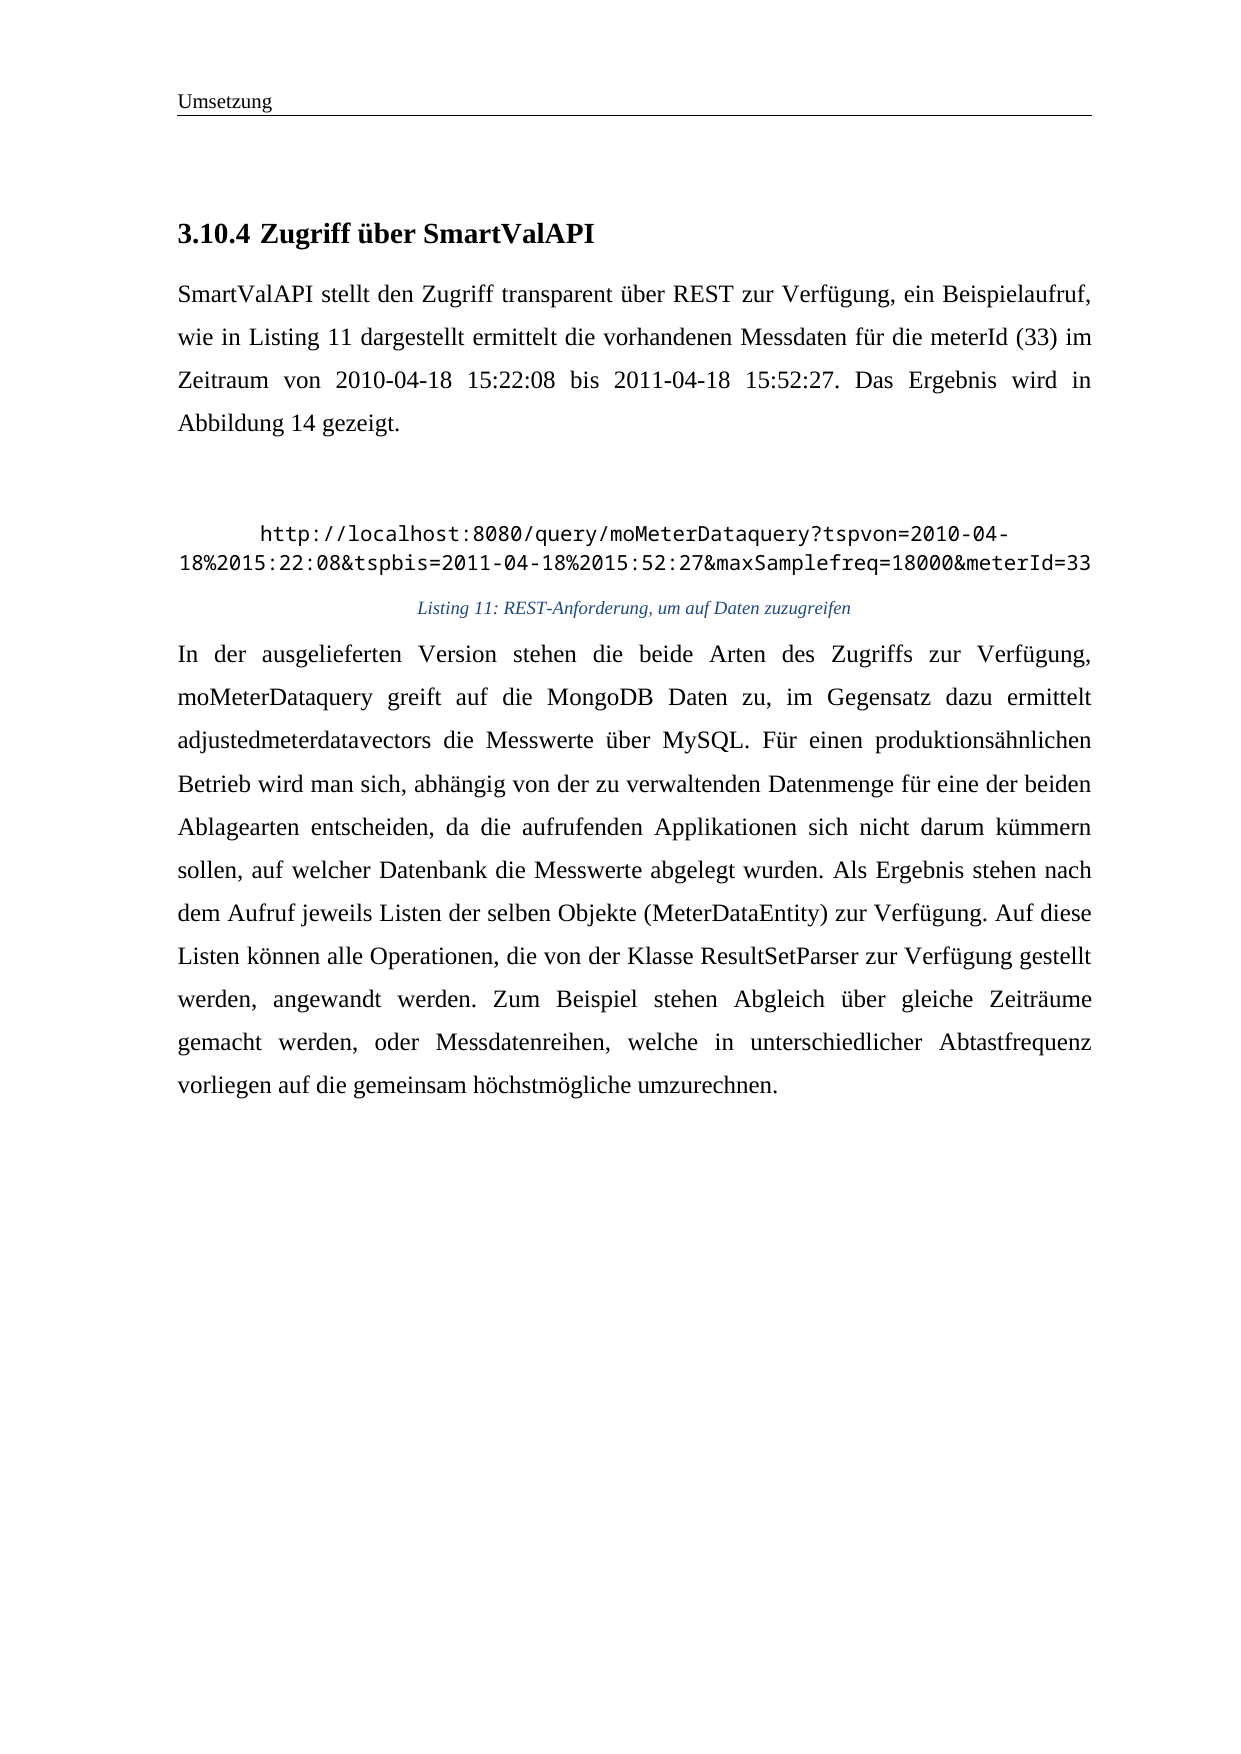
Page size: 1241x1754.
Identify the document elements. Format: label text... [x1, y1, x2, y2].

text Listing 11: REST-Anforderung, um auf Daten zuzugreifen [177, 597, 1092, 618]
text In der ausgelieferten Version stehen die beide Arten des Zugriffs zur Verfügung, moMeterDataquery greift auf die MongoDB Daten zu, im Gegensatz dazu ermittelt adjustedmeterdatavectors die Messwerte über MySQL. Für einen produktionsähnlichen Betrieb wird man sich, abhängig von der zu verwaltenden Datenmenge für eine der beiden Ablagearten entscheiden, da die aufrufenden Applikationen sich nicht darum kümmern sollen, auf welcher Datenbank die Messwerte abgelegt wurden. Als Ergebnis stehen nach dem Aufruf jeweils Listen der selben Objekte (MeterDataEntity) zur Verfügung. Auf diese Listen können alle Operationen, die von der Klasse ResultSetParser zur Verfügung gestellt werden, angewandt werden. Zum Beispiel stehen Abgleich über gleiche Zeiträume gemacht werden, oder Messdatenreihen, welche in unterschiedlicher Abtastfrequenz vorliegen auf die gemeinsam höchstmögliche umzurechnen. [177, 639, 1092, 1099]
text http://localhost:8080/query/moMeterDataquery?tspvon=2010-04-18%2015:22:08&tspbis=2011-04-18%2015:52:27&maxSamplefreq=18000&meterId=33 [177, 519, 1092, 576]
subtitle Zugriff über SmartValAPI [177, 216, 1092, 249]
